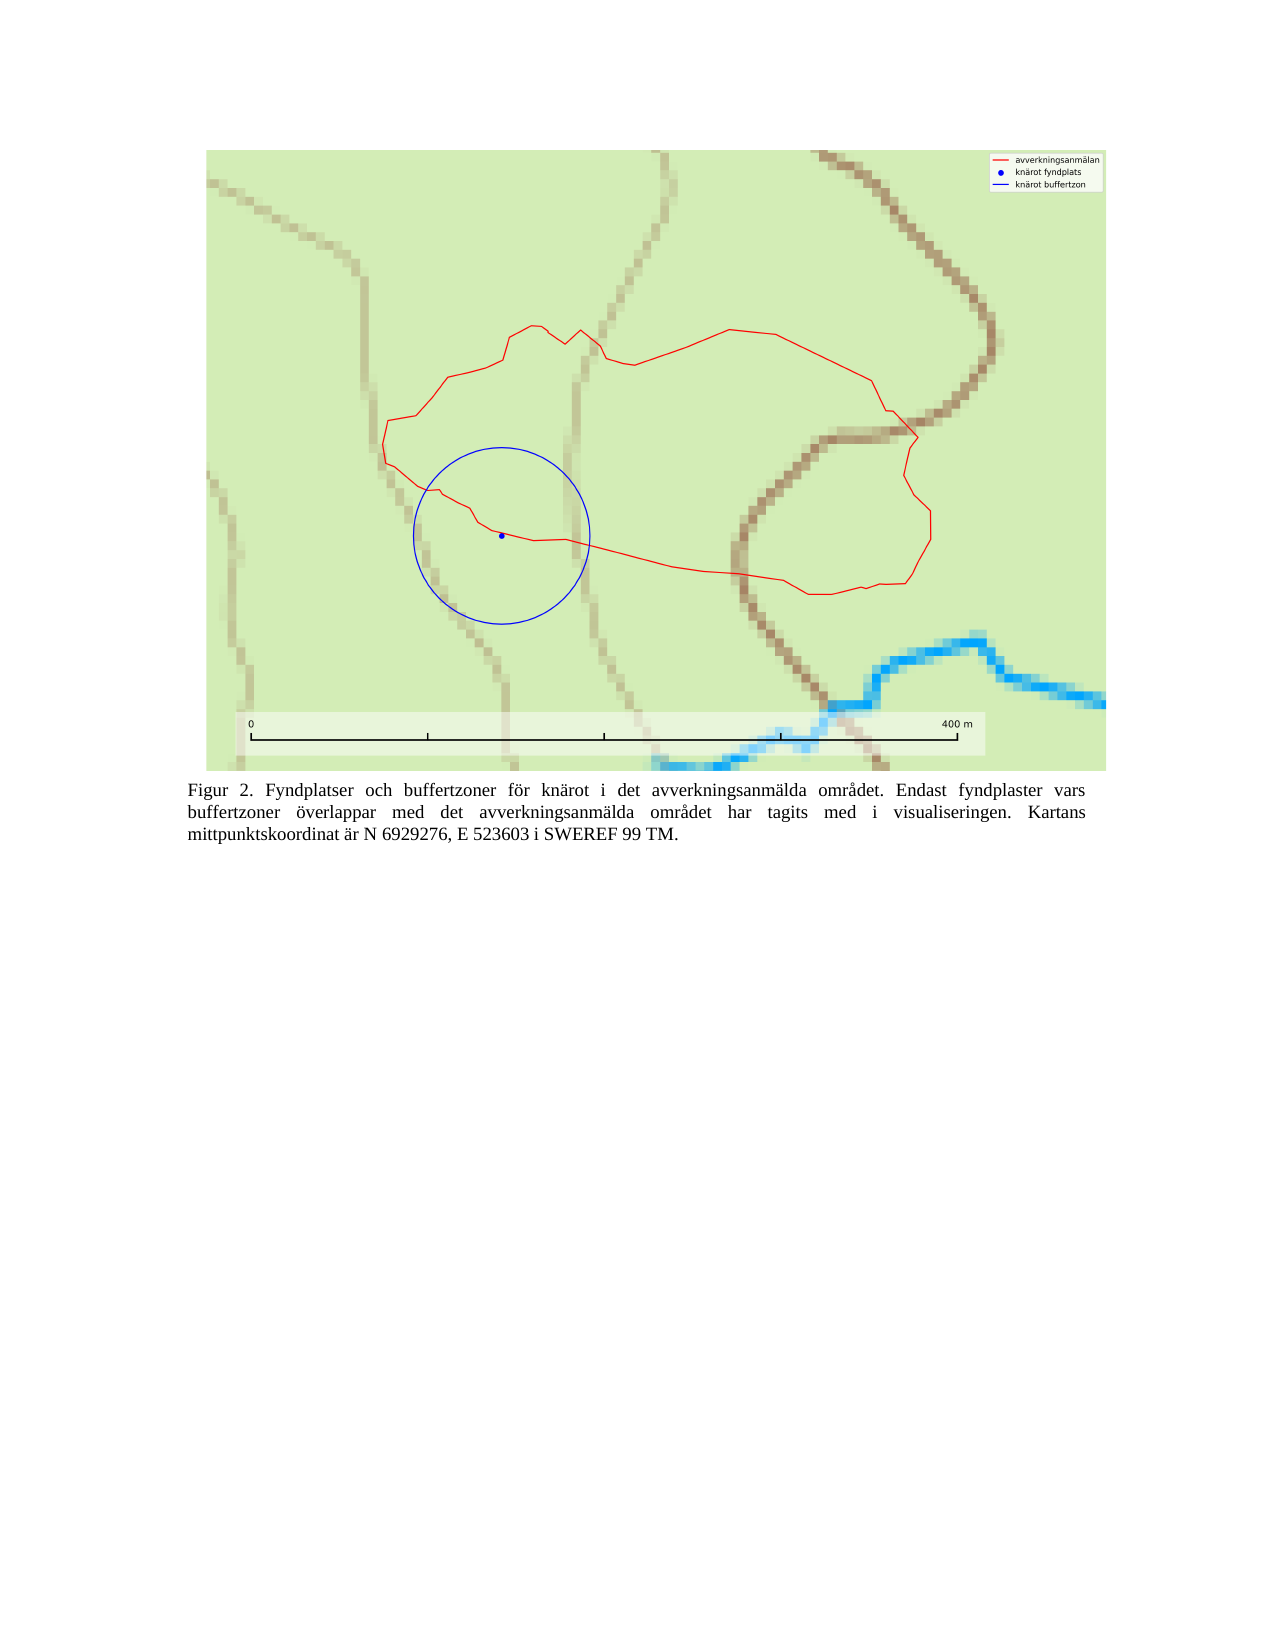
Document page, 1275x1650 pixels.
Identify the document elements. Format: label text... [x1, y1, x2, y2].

text Figur 2. Fyndplatser och buffertzoner för knärot i det avverkningsanmälda området. Endast fyndplaster vars buffertzoner överlappar med det avverkningsanmälda området har tagits med i visualiseringen. Kartans mittpunktskoordinat är N 6929276, E 523603 i SWEREF 99 TM. [187, 779, 1087, 844]
picture [206, 150, 1107, 771]
